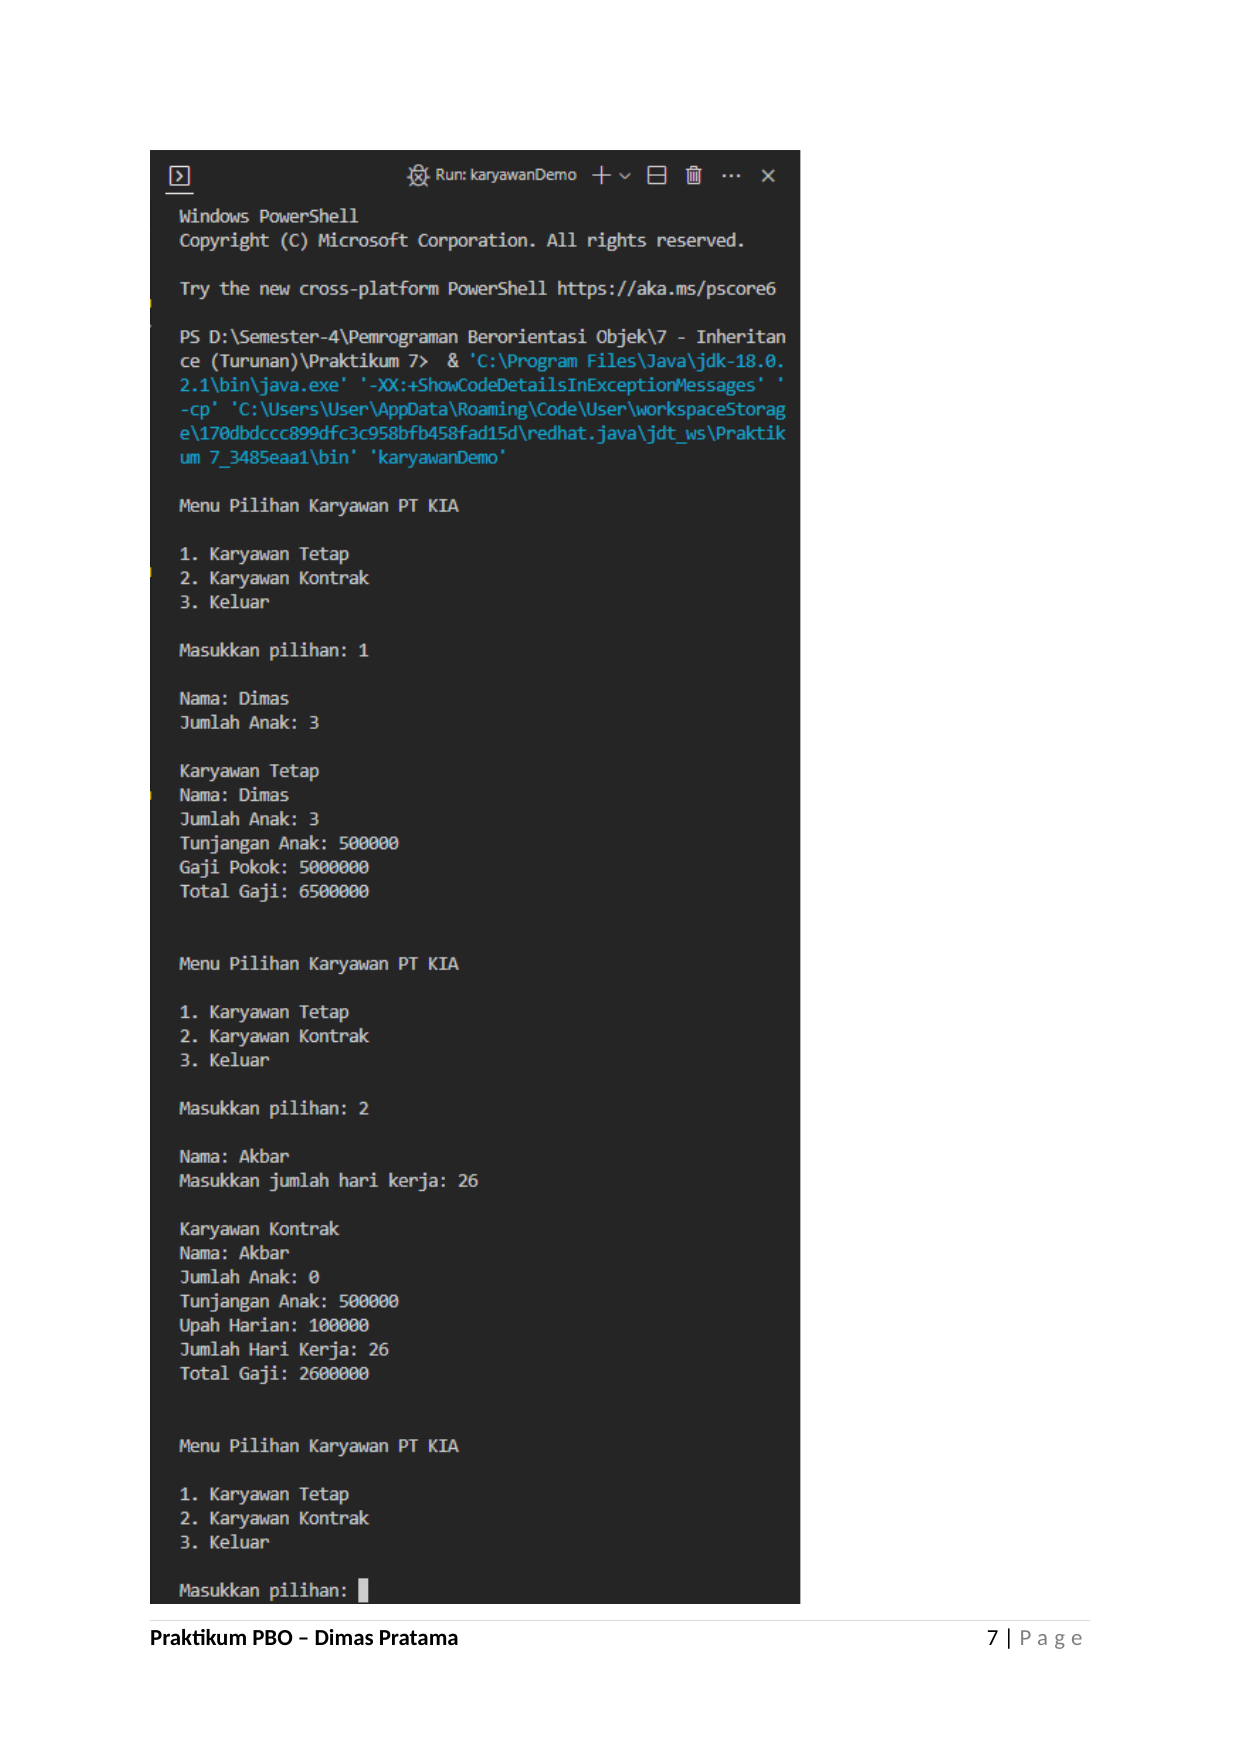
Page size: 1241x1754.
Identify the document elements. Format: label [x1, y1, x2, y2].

picture [150, 150, 801, 1604]
